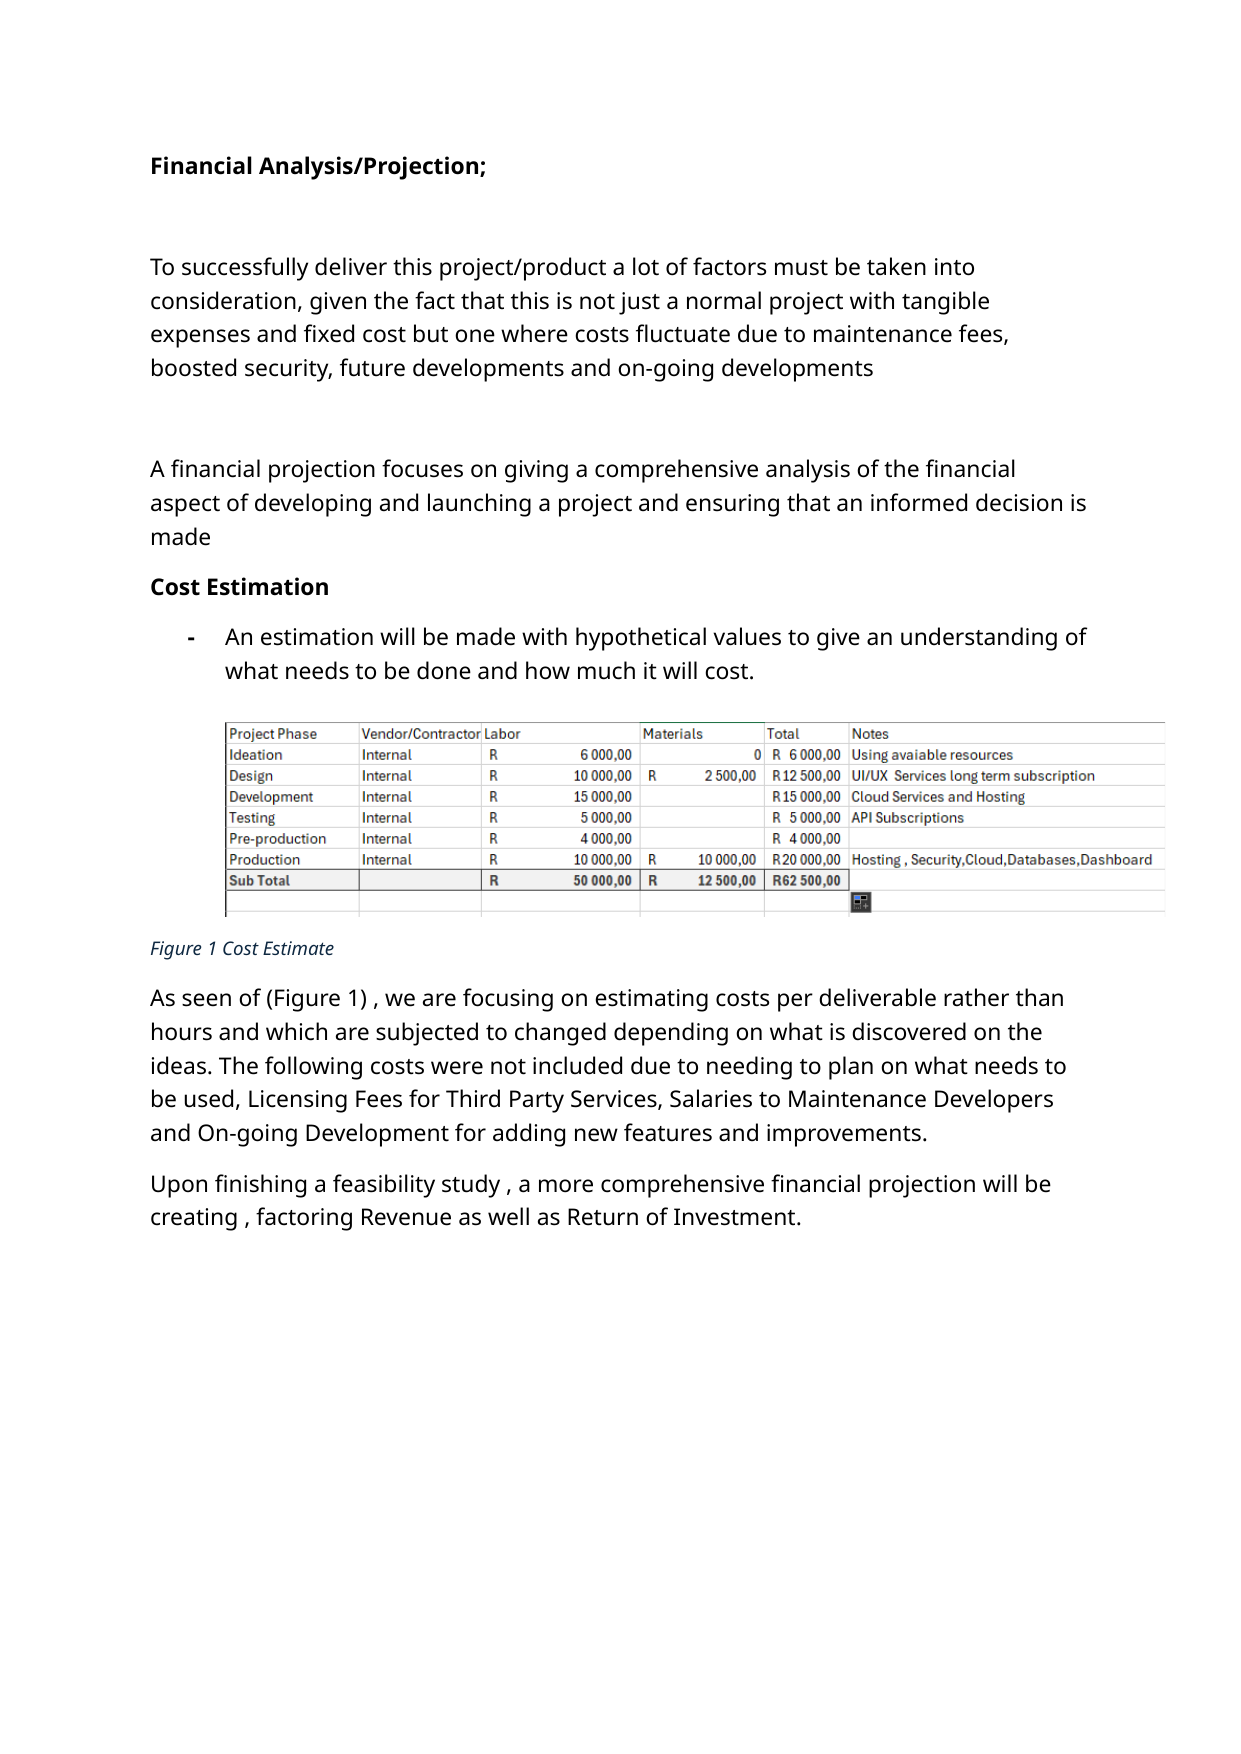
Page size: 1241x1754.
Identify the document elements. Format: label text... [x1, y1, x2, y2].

text As seen of (Figure 1) , we are focusing on estimating costs per deliverable rather than hours and which are subjected to changed depending on what is discovered on the ideas. The following costs were not included due to needing to plan on what needs to be used, Licensing Fees for Third Party Services, Salaries to Maintenance Developers and On-going Development for adding new features and improvements. [150, 982, 1090, 1148]
text Financial Analysis/Projection; [150, 150, 1090, 181]
text Cost Estimation [150, 571, 1090, 602]
picture [225, 722, 1166, 917]
text Figure 1 Cost Estimate [150, 936, 1090, 961]
list An estimation will be made with hypothetical values to give an understanding of what needs to be done and how much it will cost. [187, 621, 1090, 686]
text Upon finishing a feasibility study , a more comprehensive financial projection will be creating , factoring Revenue as well as Return of Investment. [150, 1167, 1090, 1232]
text To successfully deliver this project/product a lot of factors must be taken into consideration, given the fact that this is not just a normal project with tangible expenses and fixed cost but one where costs fluctuate due to maintenance fees, boosted security, future developments and on-going developments [150, 251, 1090, 383]
text A financial projection focuses on giving a comprehensive analysis of the financial aspect of developing and launching a project and ensuring that an informed decision is made [150, 453, 1090, 552]
